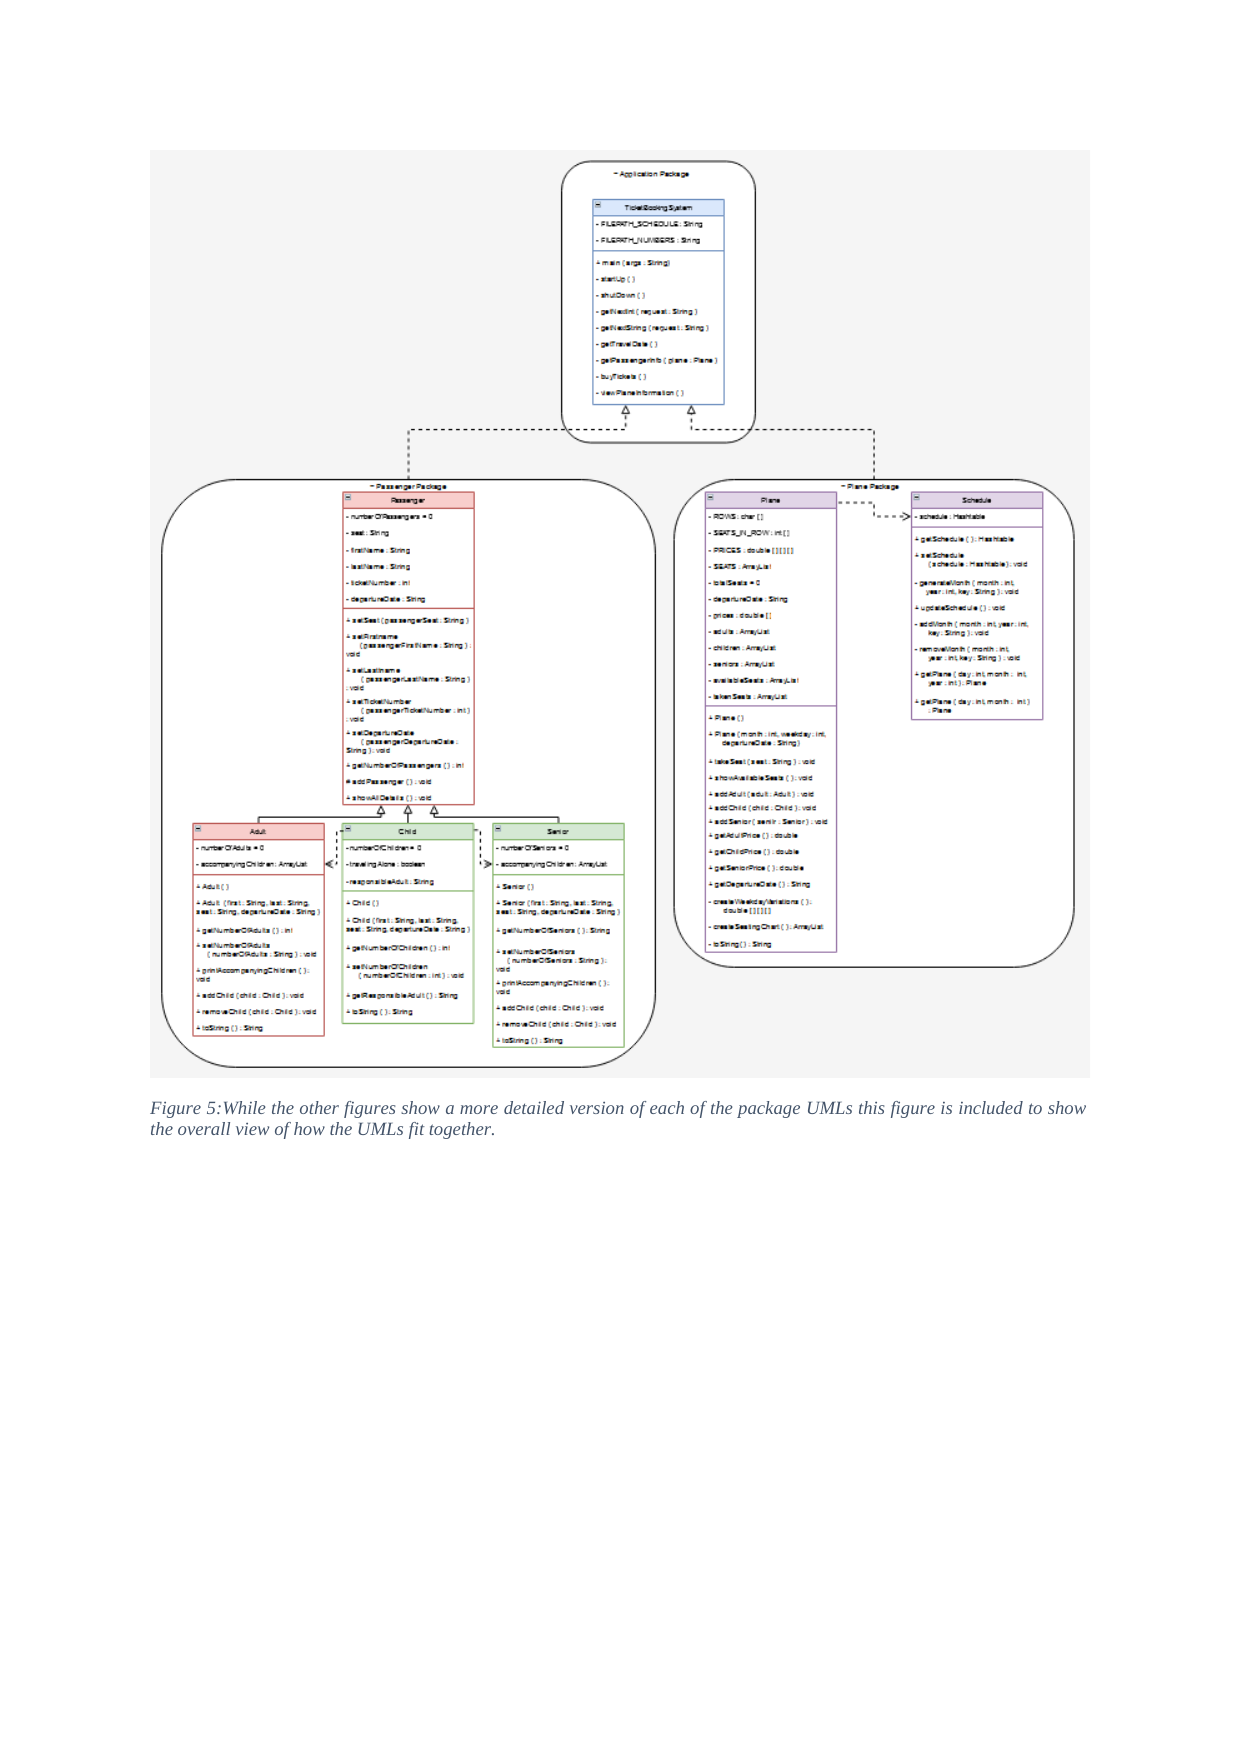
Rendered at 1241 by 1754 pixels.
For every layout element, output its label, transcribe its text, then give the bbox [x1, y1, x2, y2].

picture [150, 150, 1091, 1078]
